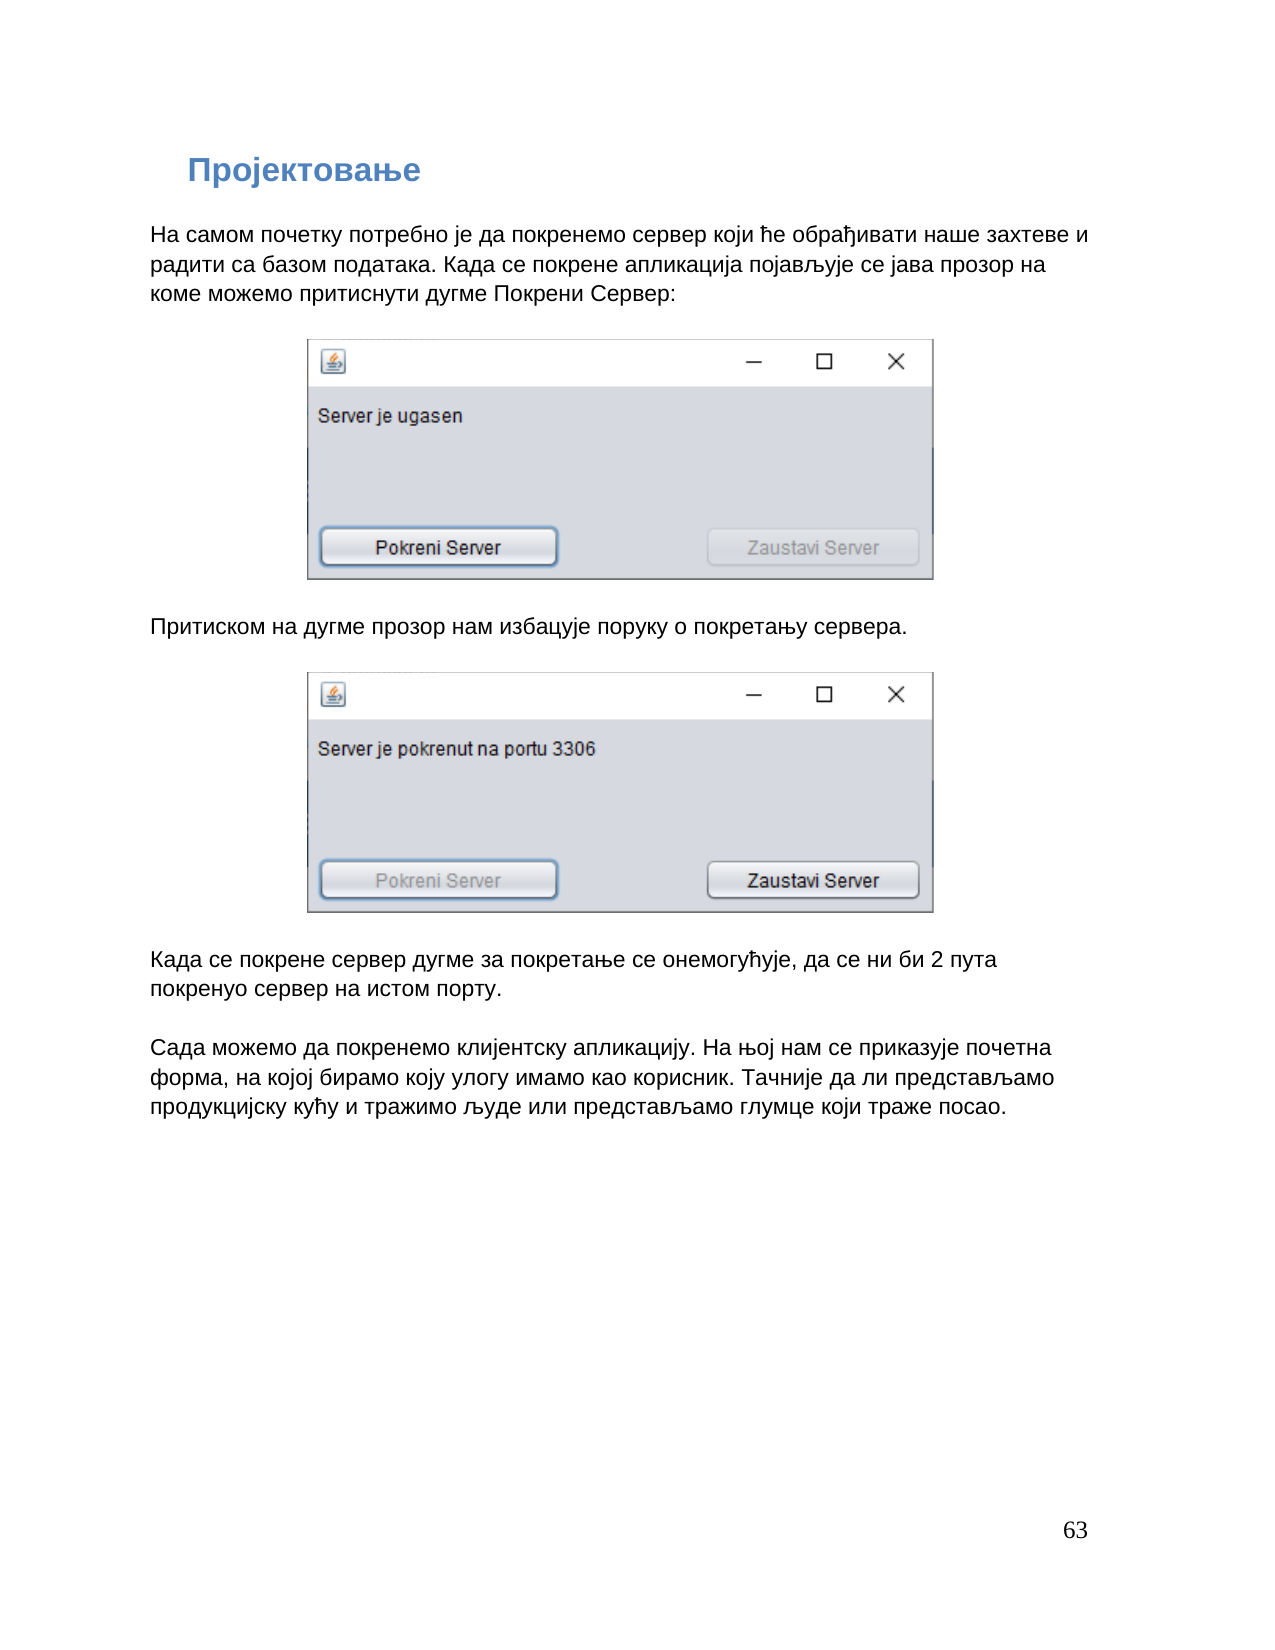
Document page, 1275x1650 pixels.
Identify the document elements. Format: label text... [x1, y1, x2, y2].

text Када се покрене сервер дугме за покретање се онемогућује, да се ни би 2 пута покренуо сервер на истом порту. [150, 946, 1091, 1001]
text На самом почетку потребно је да покренемо сервер који ће обрађивати наше захтеве и радити са базом података. Када се покрене апликација појављује се јава прозор на коме можемо притиснути дугме Покрени Сервер: [150, 221, 1091, 306]
text Сада можемо да покренемо клијентску апликацију. На њој нам се приказује почетна форма, на којој бирамо коју улогу имамо као корисник. Тачније да ли представљамо продукцијску кућу и тражимо људе или представљамо глумце који траже посао. [150, 1034, 1091, 1119]
picture [307, 672, 934, 913]
subtitle Пројектовање [187, 150, 1131, 189]
picture [307, 339, 934, 580]
text Притиском на дугме прозор нам избацује поруку о покретању сервера. [150, 613, 1091, 639]
